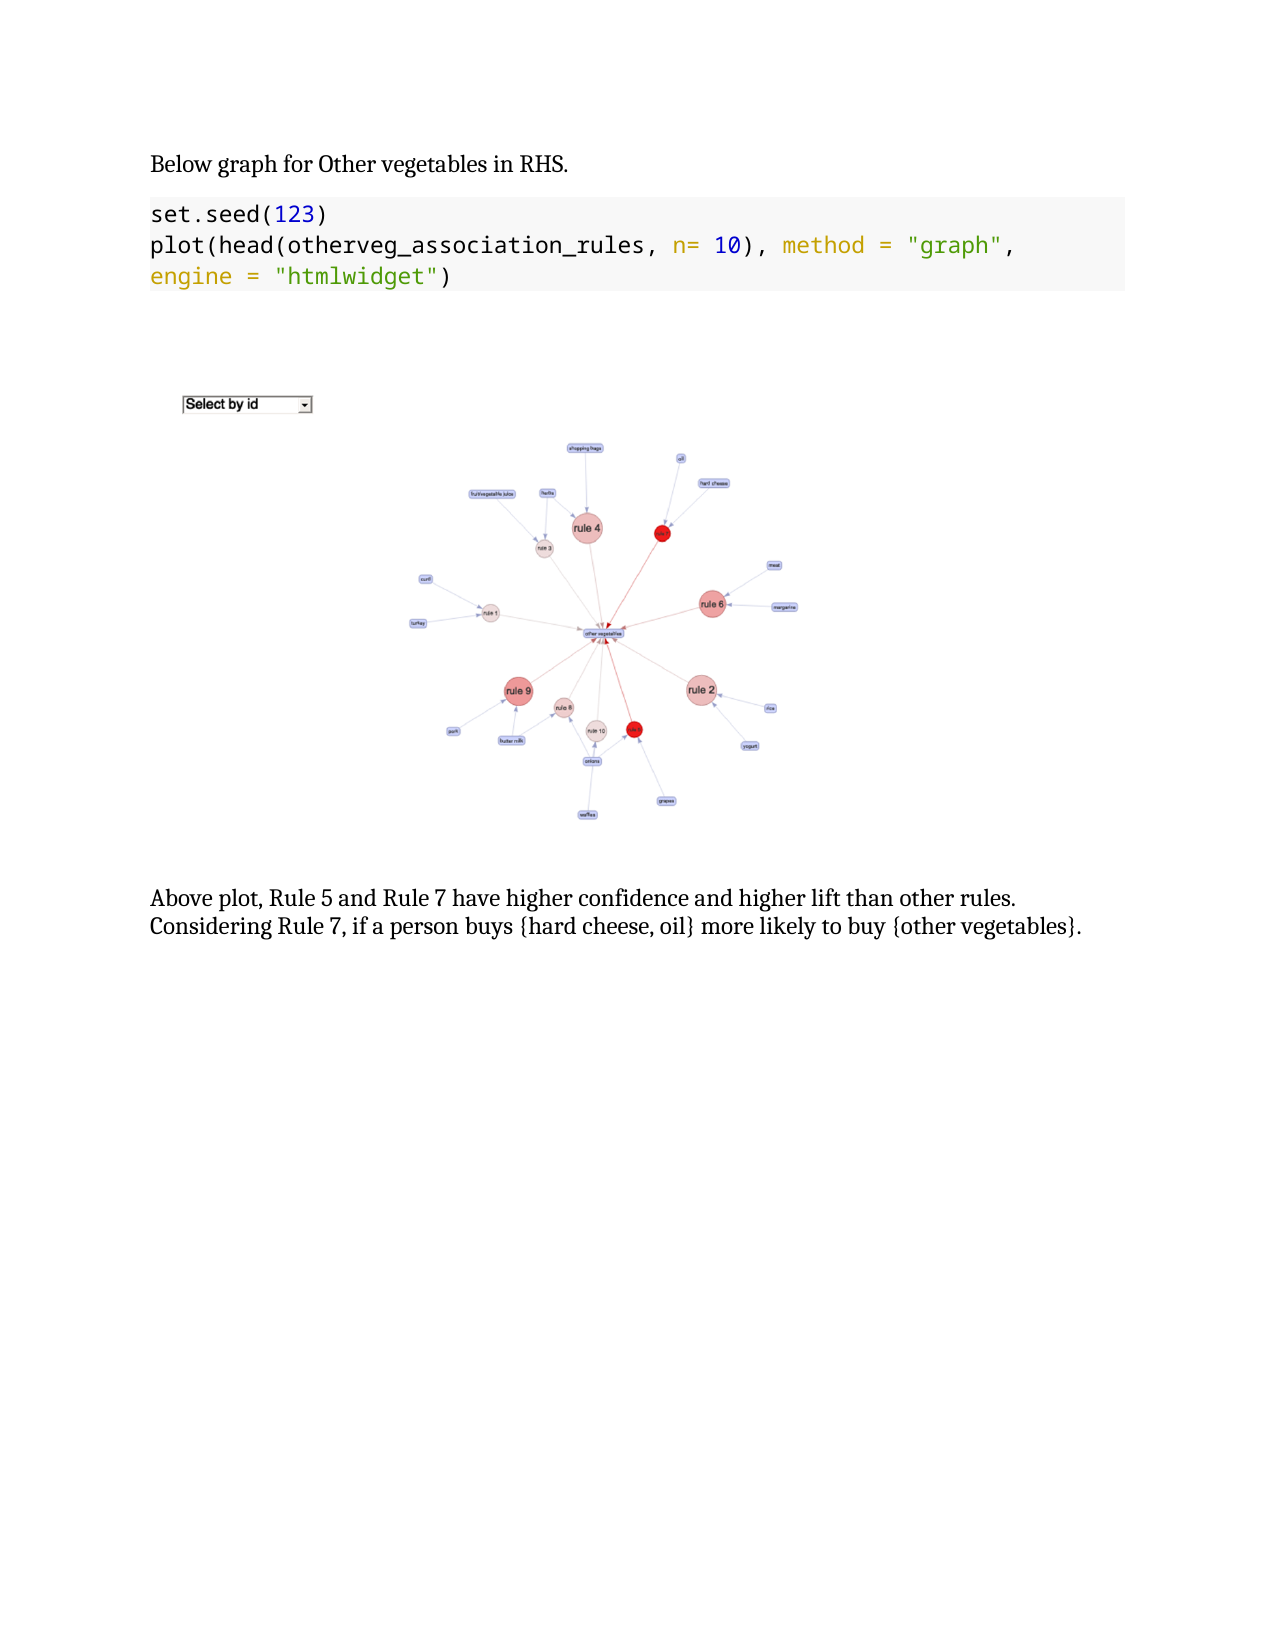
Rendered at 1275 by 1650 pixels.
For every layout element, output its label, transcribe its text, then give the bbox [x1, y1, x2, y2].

picture [150, 359, 1125, 865]
text Above plot, Rule 5 and Rule 7 have higher confidence and higher lift than other rules. Considering Rule 7, if a person buys {hard cheese, oil} more likely to buy {other vegetables}. [150, 883, 1125, 941]
text set.seed(123) plot(head(otherveg_association_rules, n= 10), method = "graph", engine = "htmlwidget") [150, 197, 1125, 291]
text Below graph for Other vegetables in RHS. [150, 150, 1125, 179]
